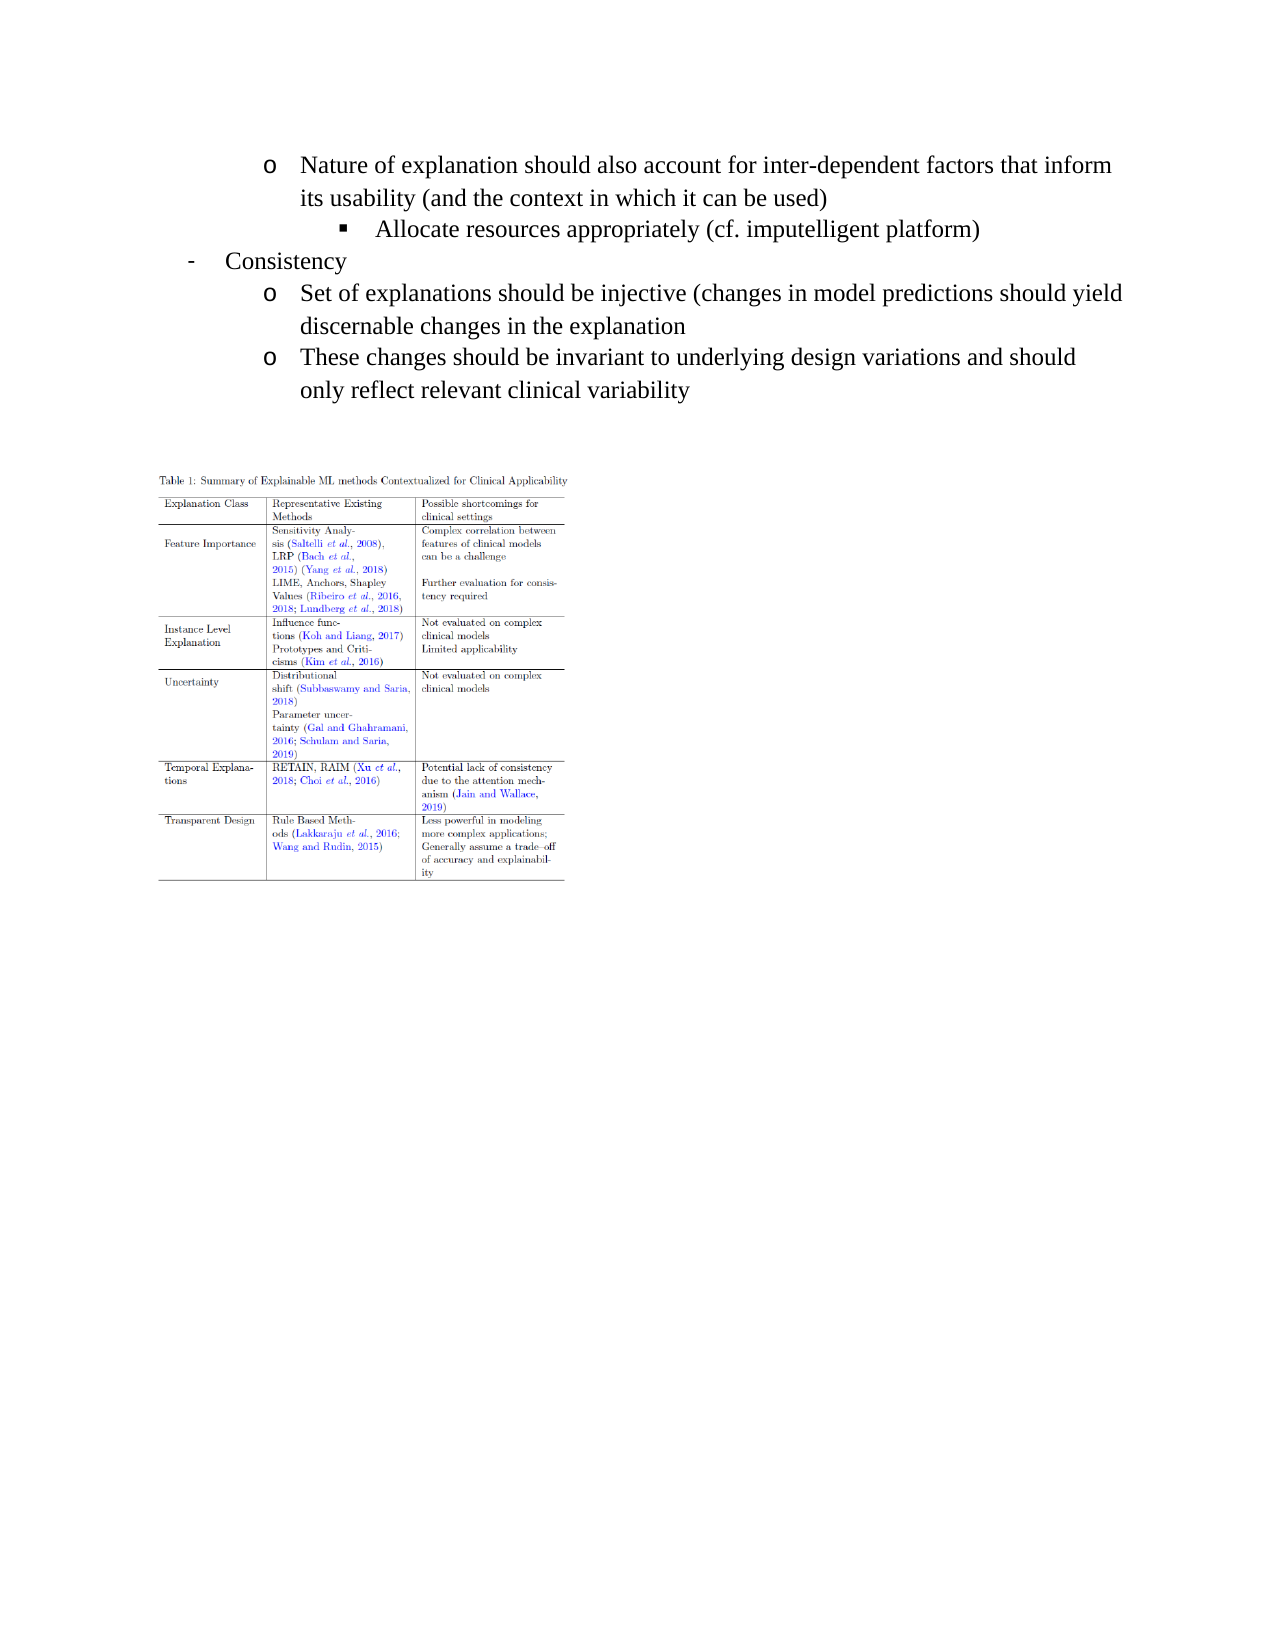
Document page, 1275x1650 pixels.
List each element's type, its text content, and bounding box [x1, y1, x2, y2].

list Consistency [187, 245, 1125, 276]
list These changes should be invariant to underlying design variations and should only reflect relevant clinical variability [262, 342, 1125, 404]
list Set of explanations should be injective (changes in model predictions should yield discernable changes in the explanation [262, 278, 1125, 340]
picture [150, 470, 574, 890]
list Nature of explanation should also account for inter-dependent factors that inform its usability (and the context in which it can be used) [262, 150, 1125, 212]
list Allocate resources appropriately (cf. imputelligent platform) [337, 214, 1125, 243]
